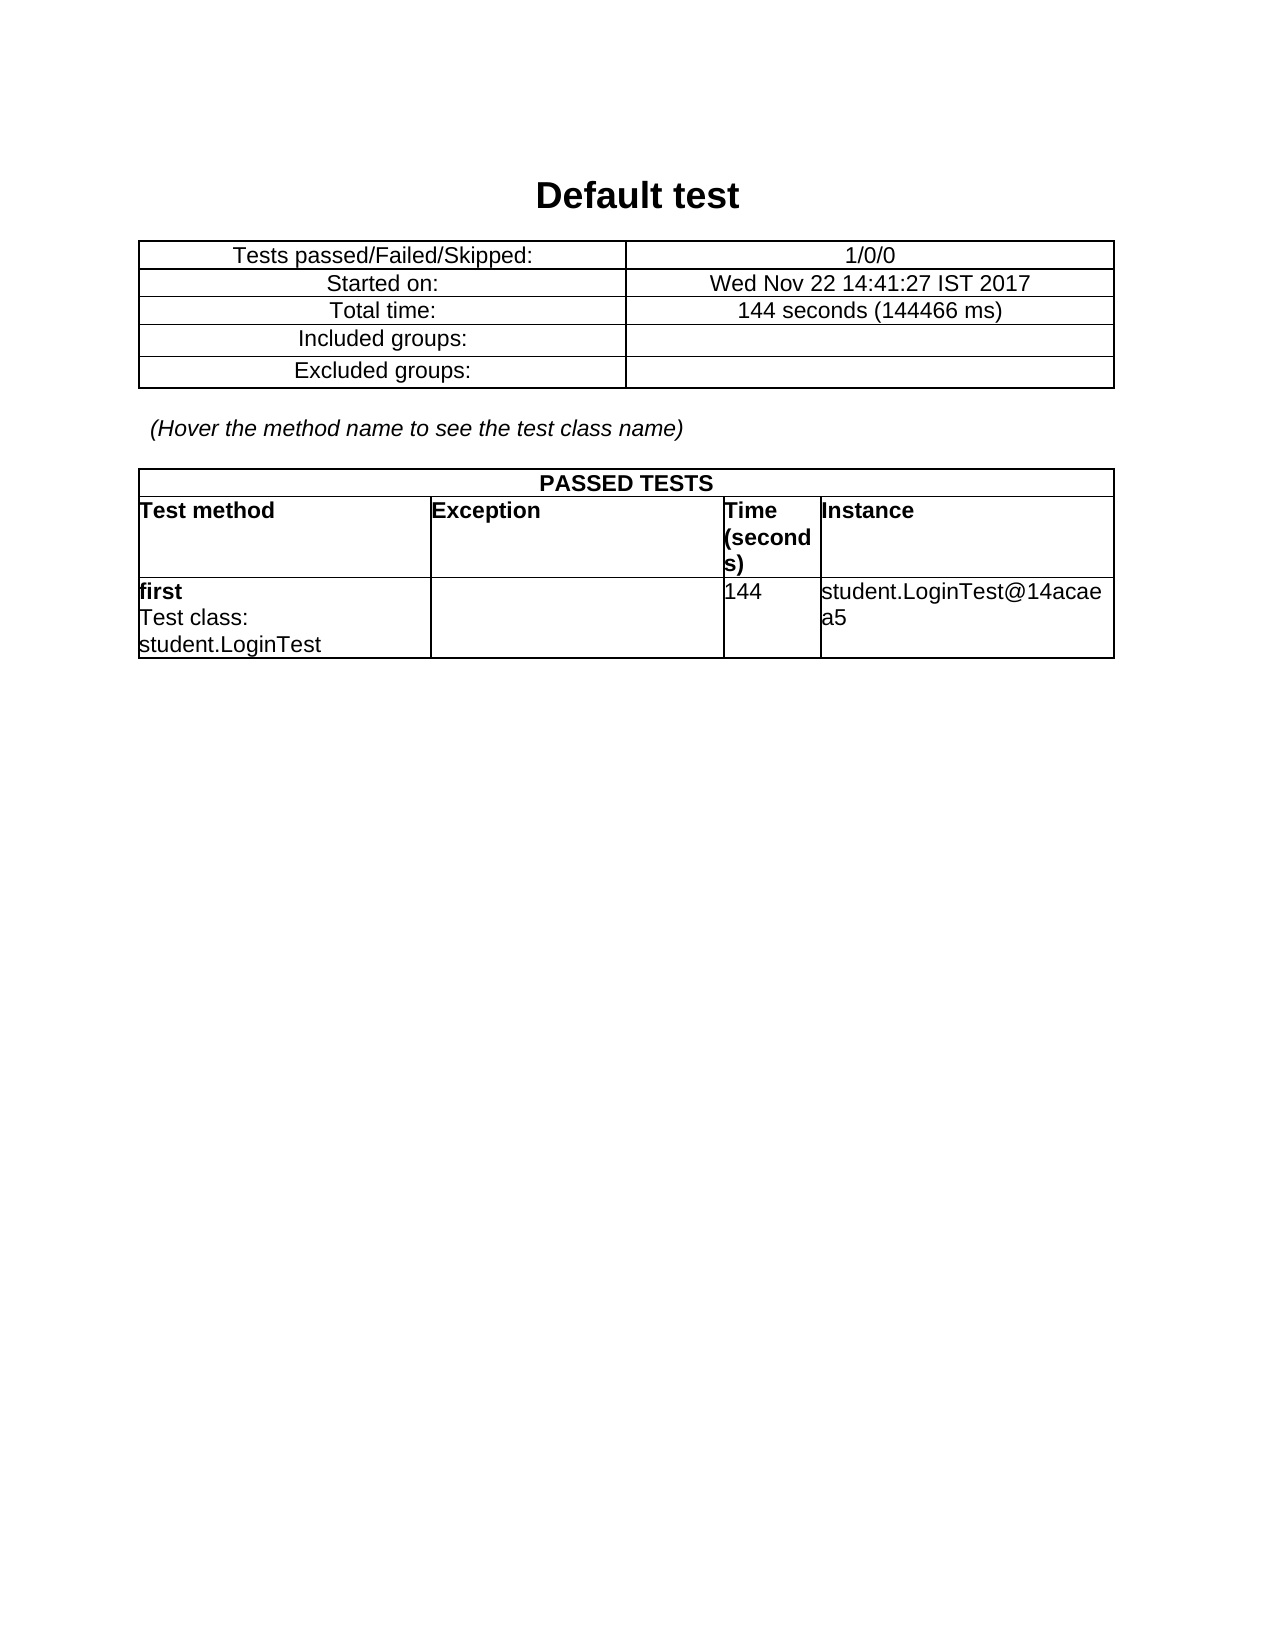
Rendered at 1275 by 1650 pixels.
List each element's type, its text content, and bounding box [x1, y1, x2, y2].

table_cell first Test class: student.LoginTest [140, 578, 430, 657]
table_cell Test method [140, 497, 430, 576]
subtitle Default test [150, 173, 1125, 217]
table_header PASSED TESTS [140, 470, 1113, 496]
table_cell [627, 325, 1113, 356]
table_cell Exception [432, 497, 723, 576]
text (Hover the method name to see the test class name) [150, 415, 1125, 442]
table_cell student.LoginTest@14acaea5 [822, 578, 1113, 657]
table_cell Included groups: [140, 325, 625, 356]
table_cell Total time: [140, 297, 625, 324]
table_header 1/0/0 [627, 242, 1113, 268]
table_cell [627, 357, 1113, 387]
table_header Tests passed/Failed/Skipped: [140, 242, 625, 268]
table_cell 144 seconds (144466 ms) [627, 297, 1113, 324]
table_cell [432, 578, 723, 657]
table_cell Instance [822, 497, 1113, 576]
table_cell Time (seconds) [725, 497, 820, 576]
table_cell Wed Nov 22 14:41:27 IST 2017 [627, 270, 1113, 296]
table_cell Excluded groups: [140, 357, 625, 387]
table_cell 144 [725, 578, 820, 657]
table_cell Started on: [140, 270, 625, 296]
